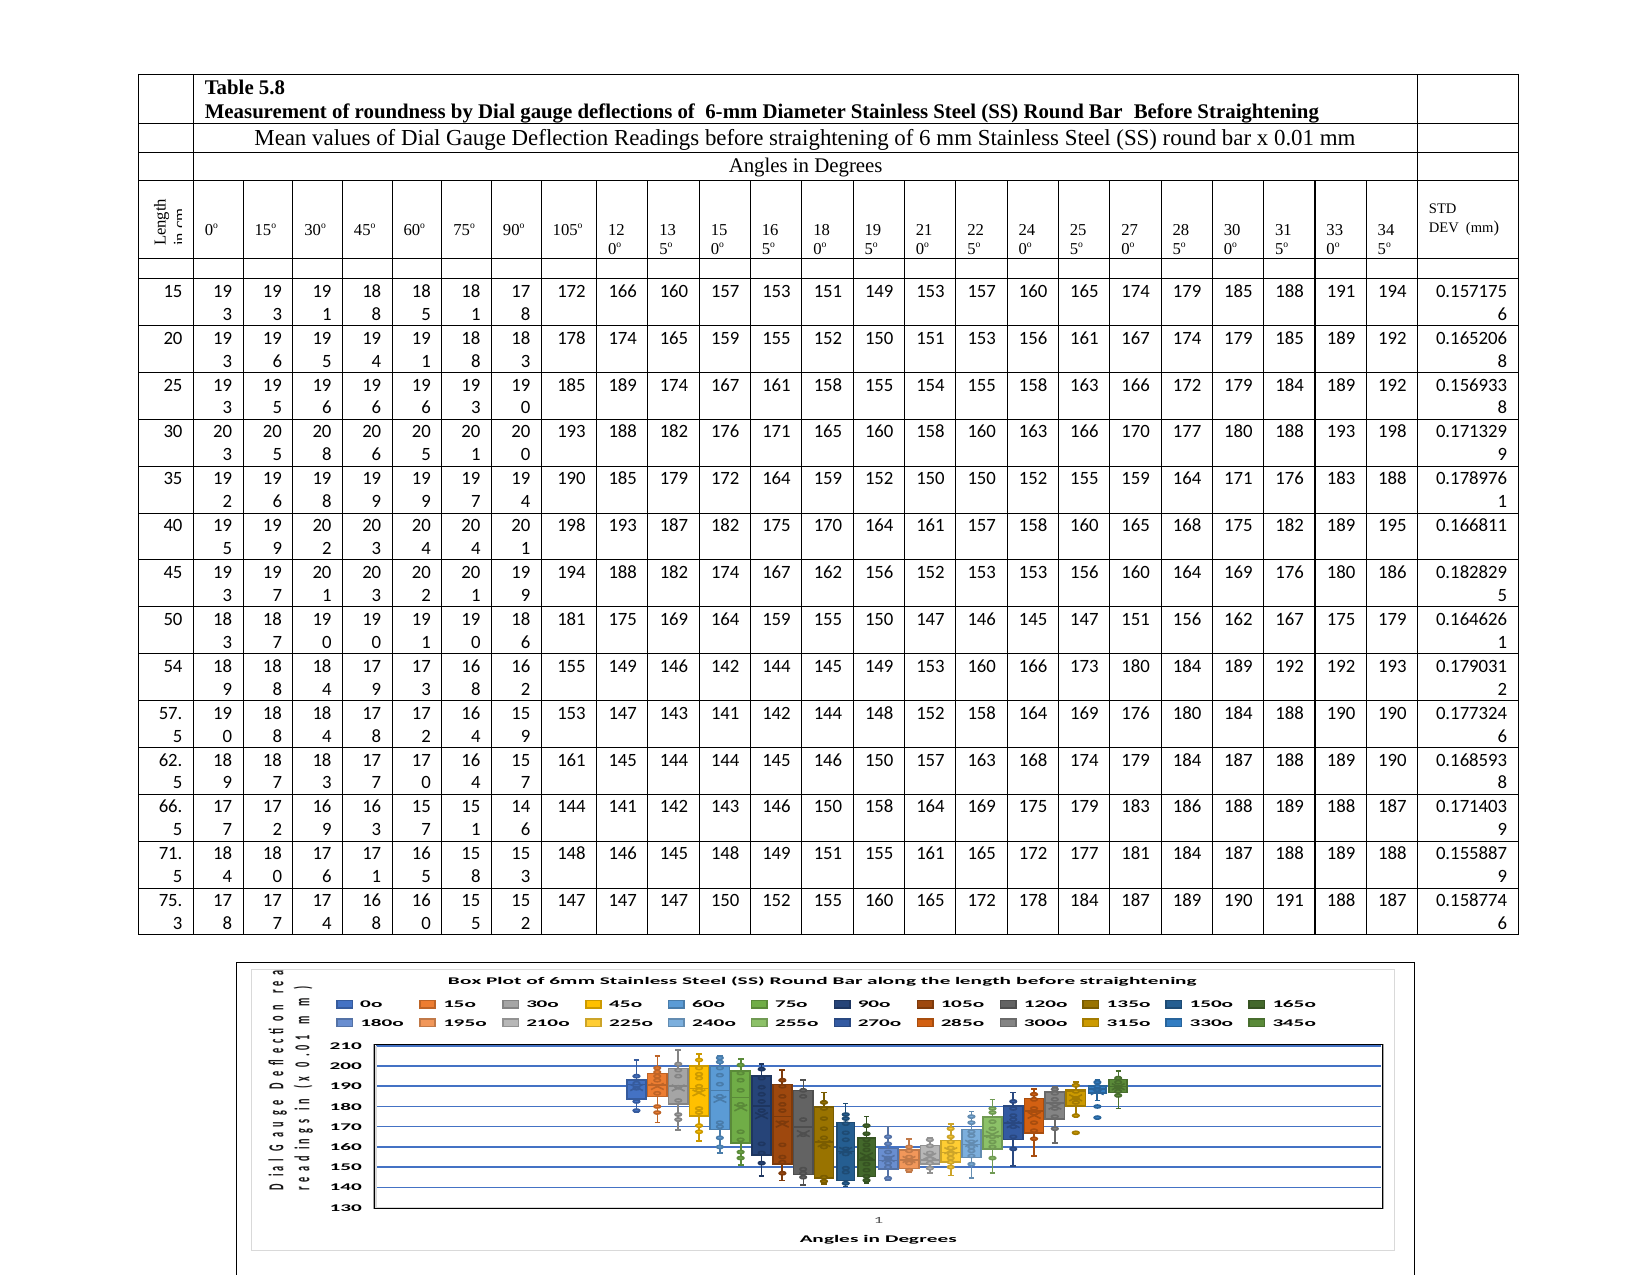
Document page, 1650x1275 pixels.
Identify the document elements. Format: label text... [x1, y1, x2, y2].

table_cell 172 [700, 467, 750, 512]
table_cell 176 [1264, 467, 1314, 512]
table_cell 155 [802, 607, 853, 653]
table_cell 189 [1162, 889, 1212, 934]
table_cell 330o [1316, 181, 1366, 258]
table_cell 345o [1367, 181, 1417, 258]
table_cell 190 [1367, 701, 1417, 747]
table_cell [1418, 153, 1518, 180]
table_cell 145 [1008, 607, 1058, 653]
table_cell 165 [1110, 514, 1161, 559]
table_cell 193 [442, 373, 491, 419]
table_cell 181 [542, 607, 596, 653]
table_cell 153 [751, 279, 801, 325]
table_cell 0.1646261 [1418, 607, 1518, 653]
table_cell 15o [244, 181, 292, 258]
table_cell 151 [905, 326, 955, 372]
table_cell 20 [139, 326, 193, 372]
table_cell 144 [700, 748, 750, 794]
table_cell 155 [854, 842, 904, 887]
table_cell 30 [139, 420, 193, 466]
table_cell [1316, 259, 1366, 278]
table_cell 190 [442, 607, 491, 653]
table_cell 177 [343, 748, 392, 794]
table_cell 160 [1008, 279, 1058, 325]
table_cell 151 [442, 795, 491, 841]
table_cell 155 [1059, 467, 1109, 512]
table_cell 0o [194, 181, 243, 258]
table_cell 143 [648, 701, 699, 747]
table_cell 153 [542, 701, 596, 747]
table_cell 172 [1008, 842, 1058, 887]
table_cell 25 [139, 373, 193, 419]
table_cell 179 [343, 654, 392, 700]
table_cell 145 [597, 748, 647, 794]
table_cell 152 [802, 326, 853, 372]
table_cell 166 [1110, 373, 1161, 419]
table_cell 135o [648, 181, 699, 258]
table_cell 184 [1264, 373, 1314, 419]
table_cell 188 [1264, 842, 1314, 887]
table_cell 170 [393, 748, 441, 794]
table_cell 155 [802, 889, 853, 934]
table_cell 176 [700, 420, 750, 466]
table_cell 169 [956, 795, 1007, 841]
table_cell 195 [194, 514, 243, 559]
table_cell [194, 259, 243, 278]
table_cell 192 [1367, 326, 1417, 372]
table_cell 174 [1110, 279, 1161, 325]
table_cell 190 [492, 373, 541, 419]
table_cell 188 [1264, 701, 1314, 747]
table_cell 190 [194, 701, 243, 747]
table_cell 50 [139, 607, 193, 653]
table_cell 157 [393, 795, 441, 841]
table_cell 182 [648, 560, 699, 606]
table_cell 165 [648, 326, 699, 372]
table_cell 62.5 [139, 748, 193, 794]
table_cell 171 [1213, 467, 1263, 512]
table_cell 180 [1110, 654, 1161, 700]
table_cell 178 [492, 279, 541, 325]
table_cell 0.1789761 [1418, 467, 1518, 512]
table_cell 158 [956, 701, 1007, 747]
table_cell 189 [1316, 514, 1366, 559]
table_cell 146 [492, 795, 541, 841]
table_cell 168 [343, 889, 392, 934]
table_cell 163 [1008, 420, 1058, 466]
table_cell 169 [648, 607, 699, 653]
table_cell 203 [343, 560, 392, 606]
table_cell [1059, 259, 1109, 278]
table_cell 144 [648, 748, 699, 794]
table_cell 193 [244, 279, 292, 325]
table_cell 187 [1367, 889, 1417, 934]
table_cell 164 [905, 795, 955, 841]
table_cell 194 [1367, 279, 1417, 325]
table_cell 188 [1367, 467, 1417, 512]
table_cell 164 [1162, 560, 1212, 606]
table_cell 0.1714039 [1418, 795, 1518, 841]
table_cell 192 [1367, 373, 1417, 419]
table_cell 159 [1110, 467, 1161, 512]
table_cell 153 [905, 279, 955, 325]
table_cell 151 [802, 279, 853, 325]
table_cell 179 [1162, 279, 1212, 325]
table_cell 188 [1367, 842, 1417, 887]
table_cell 171 [751, 420, 801, 466]
table_cell 150 [956, 467, 1007, 512]
table_cell 179 [1213, 373, 1263, 419]
table_cell 184 [1162, 842, 1212, 887]
table_cell 188 [1213, 795, 1263, 841]
table_cell 315o [1264, 181, 1314, 258]
table_cell 159 [492, 701, 541, 747]
table_cell 193 [597, 514, 647, 559]
table_cell [1264, 259, 1314, 278]
table_cell 159 [802, 467, 853, 512]
table_cell 75.3 [139, 889, 193, 934]
table_cell 199 [393, 467, 441, 512]
table_cell 185 [597, 467, 647, 512]
table_cell 162 [1213, 607, 1263, 653]
table_cell 208 [293, 420, 342, 466]
table_cell 161 [905, 514, 955, 559]
table_cell 190 [293, 607, 342, 653]
table_cell 199 [492, 560, 541, 606]
table_cell 30o [293, 181, 342, 258]
table_cell 184 [194, 842, 243, 887]
table_cell 184 [293, 701, 342, 747]
table_cell 187 [648, 514, 699, 559]
table_cell 285o [1162, 181, 1212, 258]
table_cell [542, 259, 596, 278]
table_cell 210o [905, 181, 955, 258]
table_cell 167 [751, 560, 801, 606]
table_cell 189 [597, 373, 647, 419]
table_cell 202 [393, 560, 441, 606]
table_cell 169 [293, 795, 342, 841]
table_cell 153 [1008, 560, 1058, 606]
table_cell 188 [343, 279, 392, 325]
table_cell 0.1587746 [1418, 889, 1518, 934]
table_cell 187 [244, 748, 292, 794]
table_cell 176 [1264, 560, 1314, 606]
table_cell 186 [492, 607, 541, 653]
table_cell 189 [1213, 654, 1263, 700]
table_cell 169 [1059, 701, 1109, 747]
table_cell 195 [244, 373, 292, 419]
table_cell 189 [1316, 326, 1366, 372]
table_cell 173 [1059, 654, 1109, 700]
table_cell 148 [700, 842, 750, 887]
table_cell 191 [393, 607, 441, 653]
table_cell 300o [1213, 181, 1263, 258]
table_cell 175 [751, 514, 801, 559]
table_header [1418, 75, 1518, 123]
table_cell 206 [343, 420, 392, 466]
table_cell 158 [802, 373, 853, 419]
table_cell 169 [1213, 560, 1263, 606]
table_cell 146 [751, 795, 801, 841]
table_cell 147 [648, 889, 699, 934]
table_header [139, 75, 193, 123]
table_cell 155 [956, 373, 1007, 419]
table_cell 150 [854, 326, 904, 372]
table_cell 165 [1059, 279, 1109, 325]
table_cell 194 [343, 326, 392, 372]
table_cell 156 [1162, 607, 1212, 653]
table_cell 187 [1213, 842, 1263, 887]
table_cell 0.1773246 [1418, 701, 1518, 747]
table_cell Angles in Degrees [194, 153, 1417, 180]
table_cell 199 [244, 514, 292, 559]
table_cell 143 [700, 795, 750, 841]
table_cell 154 [905, 373, 955, 419]
table_cell 156 [1008, 326, 1058, 372]
table_cell 173 [393, 654, 441, 700]
table_cell 160 [854, 420, 904, 466]
table_cell 188 [1264, 420, 1314, 466]
table_cell 225o [956, 181, 1007, 258]
table_cell 153 [492, 842, 541, 887]
table_cell 176 [1110, 701, 1161, 747]
table_cell 198 [1367, 420, 1417, 466]
table_cell 193 [194, 373, 243, 419]
table_cell 141 [597, 795, 647, 841]
table_cell 191 [393, 326, 441, 372]
table_cell 193 [194, 560, 243, 606]
table_cell 178 [194, 889, 243, 934]
table_cell 156 [854, 560, 904, 606]
table_cell 188 [1316, 889, 1366, 934]
table_cell 189 [1316, 842, 1366, 887]
table_cell 198 [542, 514, 596, 559]
table_cell 183 [492, 326, 541, 372]
table_cell 142 [648, 795, 699, 841]
table_cell 152 [1008, 467, 1058, 512]
table_cell 145 [751, 748, 801, 794]
table_cell 179 [1213, 326, 1263, 372]
table_cell 147 [597, 701, 647, 747]
table_cell 183 [293, 748, 342, 794]
table_cell 161 [751, 373, 801, 419]
table_cell 159 [751, 607, 801, 653]
table_cell 189 [1264, 795, 1314, 841]
table_cell 174 [1162, 326, 1212, 372]
table_cell 149 [597, 654, 647, 700]
table_cell 192 [1316, 654, 1366, 700]
table_cell 151 [802, 842, 853, 887]
table_cell 146 [648, 654, 699, 700]
table_cell 148 [542, 842, 596, 887]
table_cell 195 [293, 326, 342, 372]
table_cell [854, 259, 904, 278]
table_cell 160 [854, 889, 904, 934]
table_cell 203 [343, 514, 392, 559]
table_cell 149 [854, 654, 904, 700]
table_cell 188 [1264, 279, 1314, 325]
table_cell 171 [343, 842, 392, 887]
table_cell 159 [700, 326, 750, 372]
table_cell 150 [802, 795, 853, 841]
table_cell 175 [1213, 514, 1263, 559]
table_cell [648, 259, 699, 278]
table_cell 174 [1059, 748, 1109, 794]
table_cell 160 [956, 420, 1007, 466]
table_cell 157 [956, 279, 1007, 325]
table_cell 188 [597, 420, 647, 466]
table_cell 177 [244, 889, 292, 934]
table_cell 185 [1213, 279, 1263, 325]
table_cell 190 [1316, 701, 1366, 747]
table_cell 182 [700, 514, 750, 559]
table_cell 174 [700, 560, 750, 606]
table_cell 186 [1162, 795, 1212, 841]
table_cell [492, 259, 541, 278]
table_cell 172 [1162, 373, 1212, 419]
table_cell 0.1685938 [1418, 748, 1518, 794]
table_cell 153 [956, 326, 1007, 372]
table_cell 163 [956, 748, 1007, 794]
table_cell 167 [1110, 326, 1161, 372]
table_cell 202 [293, 514, 342, 559]
table_cell 195 [1367, 514, 1417, 559]
table_cell 151 [1110, 607, 1161, 653]
table_cell 193 [1367, 654, 1417, 700]
table_cell 194 [492, 467, 541, 512]
table_cell 189 [194, 748, 243, 794]
table_cell 148 [854, 701, 904, 747]
table_cell [802, 259, 853, 278]
table_cell 196 [244, 467, 292, 512]
table_cell 152 [905, 560, 955, 606]
table_cell [1008, 259, 1058, 278]
table_cell 176 [293, 842, 342, 887]
table_cell 205 [393, 420, 441, 466]
table_cell 175 [1316, 607, 1366, 653]
table_cell 152 [751, 889, 801, 934]
table_cell 191 [1316, 279, 1366, 325]
table_cell 164 [1008, 701, 1058, 747]
table_cell 187 [1213, 748, 1263, 794]
table_cell 0.1790312 [1418, 654, 1518, 700]
table_cell 162 [492, 654, 541, 700]
table_cell 160 [393, 889, 441, 934]
table_cell 172 [244, 795, 292, 841]
table_cell 164 [1162, 467, 1212, 512]
table_cell 155 [442, 889, 491, 934]
table_cell 144 [802, 701, 853, 747]
table_cell 185 [393, 279, 441, 325]
table_cell 160 [1059, 514, 1109, 559]
table_cell 35 [139, 467, 193, 512]
table_cell 184 [1162, 748, 1212, 794]
table_cell 197 [244, 560, 292, 606]
table_cell 163 [1059, 373, 1109, 419]
table_cell 0.1571756 [1418, 279, 1518, 325]
table_cell 179 [1367, 607, 1417, 653]
table_cell 165 [393, 842, 441, 887]
table_cell 172 [956, 889, 1007, 934]
table_cell 196 [244, 326, 292, 372]
table_cell [343, 259, 392, 278]
table_cell 164 [442, 748, 491, 794]
table_header Table 5.8 Measurement of roundness by Dial gauge deflections of 6-mm Diameter Stainless Steel (SS) Round Bar Before Straightening [194, 75, 1417, 123]
table_cell 152 [905, 701, 955, 747]
table_cell [700, 259, 750, 278]
table_cell 188 [597, 560, 647, 606]
table_cell 181 [1110, 842, 1161, 887]
table_cell [1418, 124, 1518, 152]
table_cell [1367, 259, 1417, 278]
table_cell 157 [905, 748, 955, 794]
table_cell 192 [194, 467, 243, 512]
table_cell [597, 259, 647, 278]
table_cell 188 [244, 701, 292, 747]
table_cell 189 [194, 654, 243, 700]
table_cell 165o [751, 181, 801, 258]
table_cell 179 [648, 467, 699, 512]
table_cell [905, 259, 955, 278]
table_cell 155 [751, 326, 801, 372]
table_cell 187 [1110, 889, 1161, 934]
table_cell 178 [1008, 889, 1058, 934]
table_cell 175 [597, 607, 647, 653]
table_cell 204 [393, 514, 441, 559]
table_cell 190 [343, 607, 392, 653]
table_cell 192 [1264, 654, 1314, 700]
table_cell [442, 259, 491, 278]
table_cell [1418, 259, 1518, 278]
table_cell 75o [442, 181, 491, 258]
table_cell 54 [139, 654, 193, 700]
table_cell 40 [139, 514, 193, 559]
table_cell [956, 259, 1007, 278]
table_cell 147 [1059, 607, 1109, 653]
table_cell 163 [343, 795, 392, 841]
table_cell 189 [1316, 373, 1366, 419]
table_cell 201 [442, 560, 491, 606]
table_cell 177 [194, 795, 243, 841]
table_cell 194 [542, 560, 596, 606]
table_cell 178 [542, 326, 596, 372]
table_cell 0.166811 [1418, 514, 1518, 559]
table_cell 184 [1059, 889, 1109, 934]
table_cell 165 [802, 420, 853, 466]
table_cell 201 [442, 420, 491, 466]
table_cell 170 [1110, 420, 1161, 466]
table_cell 200 [492, 420, 541, 466]
table_cell 188 [1316, 795, 1366, 841]
table_cell 172 [542, 279, 596, 325]
table_cell 152 [854, 467, 904, 512]
table_cell 174 [597, 326, 647, 372]
table_cell 193 [194, 326, 243, 372]
table_cell 141 [700, 701, 750, 747]
table_cell 164 [442, 701, 491, 747]
table_cell 187 [244, 607, 292, 653]
table_cell 66.5 [139, 795, 193, 841]
table_cell 155 [854, 373, 904, 419]
table_cell 60o [393, 181, 441, 258]
table_cell 198 [293, 467, 342, 512]
table_cell 183 [1110, 795, 1161, 841]
table_cell 191 [293, 279, 342, 325]
table_cell 164 [854, 514, 904, 559]
table_cell 144 [542, 795, 596, 841]
table_cell 186 [1367, 560, 1417, 606]
table_cell [244, 259, 292, 278]
table_cell 161 [1059, 326, 1109, 372]
table_cell [293, 259, 342, 278]
table_cell 201 [293, 560, 342, 606]
table_cell 195o [854, 181, 904, 258]
table_cell 158 [905, 420, 955, 466]
table_cell 0.1713299 [1418, 420, 1518, 466]
table_cell 161 [542, 748, 596, 794]
table_cell 157 [492, 748, 541, 794]
table_cell 158 [1008, 514, 1058, 559]
table_cell 172 [393, 701, 441, 747]
table_cell STD DEV (mm) [1418, 181, 1518, 258]
table_cell 199 [343, 467, 392, 512]
table_cell 174 [648, 373, 699, 419]
table_cell 71.5 [139, 842, 193, 887]
table_cell 158 [442, 842, 491, 887]
table_cell [139, 153, 193, 180]
table_cell 187 [1367, 795, 1417, 841]
table_cell 168 [442, 654, 491, 700]
table_cell 167 [1264, 607, 1314, 653]
table_cell 255o [1059, 181, 1109, 258]
table_cell 57.5 [139, 701, 193, 747]
table_cell 168 [1162, 514, 1212, 559]
table_cell 147 [597, 889, 647, 934]
table_cell Length in cm [139, 181, 193, 258]
table_cell 150 [905, 467, 955, 512]
table_cell 184 [1213, 701, 1263, 747]
table_cell 153 [956, 560, 1007, 606]
table_cell 156 [1059, 560, 1109, 606]
table_cell 180 [244, 842, 292, 887]
table_cell 166 [1059, 420, 1109, 466]
table_cell 150 [854, 748, 904, 794]
table_cell 0.1569338 [1418, 373, 1518, 419]
table_cell Mean values of Dial Gauge Deflection Readings before straightening of 6 mm Stainless Steel (SS) round bar x 0.01 mm [194, 124, 1417, 152]
table_cell 170 [802, 514, 853, 559]
table_cell [1162, 259, 1212, 278]
table_cell [139, 124, 193, 152]
table_cell 164 [700, 607, 750, 653]
table_cell [751, 259, 801, 278]
table_cell 175 [1008, 795, 1058, 841]
table_cell 105o [542, 181, 596, 258]
table_cell 205 [244, 420, 292, 466]
table_cell 180 [1213, 420, 1263, 466]
table_cell 184 [1162, 654, 1212, 700]
table_cell 152 [492, 889, 541, 934]
table_cell 196 [293, 373, 342, 419]
table_cell 190 [542, 467, 596, 512]
table_cell 182 [648, 420, 699, 466]
table_cell 174 [293, 889, 342, 934]
table_cell 270o [1110, 181, 1161, 258]
table_cell 185 [1264, 326, 1314, 372]
table_cell [393, 259, 441, 278]
table_cell 142 [700, 654, 750, 700]
table_cell 190 [1367, 748, 1417, 794]
table_cell 179 [1110, 748, 1161, 794]
table_cell 146 [802, 748, 853, 794]
table_cell 160 [1110, 560, 1161, 606]
table_cell 166 [1008, 654, 1058, 700]
table_cell 158 [1008, 373, 1058, 419]
table_cell 0.1652068 [1418, 326, 1518, 372]
table_cell 160 [648, 279, 699, 325]
table_cell 162 [802, 560, 853, 606]
table_cell 204 [442, 514, 491, 559]
table_cell 184 [293, 654, 342, 700]
table_cell 90o [492, 181, 541, 258]
table_cell 181 [442, 279, 491, 325]
table_cell 189 [1316, 748, 1366, 794]
table_cell 193 [542, 420, 596, 466]
table_cell 157 [700, 279, 750, 325]
table_cell 145 [802, 654, 853, 700]
table_cell 164 [751, 467, 801, 512]
table_cell 15 [139, 279, 193, 325]
table_cell 160 [956, 654, 1007, 700]
table_cell 168 [1008, 748, 1058, 794]
table_cell 145 [648, 842, 699, 887]
table_cell 183 [1316, 467, 1366, 512]
table_cell 120o [597, 181, 647, 258]
table_cell 166 [597, 279, 647, 325]
table_cell 165 [956, 842, 1007, 887]
table_cell 182 [1264, 514, 1314, 559]
table_cell 193 [194, 279, 243, 325]
table_cell 185 [542, 373, 596, 419]
table_cell [1213, 259, 1263, 278]
table_cell 155 [542, 654, 596, 700]
table_cell 179 [1059, 795, 1109, 841]
table_cell 45 [139, 560, 193, 606]
table_cell 196 [343, 373, 392, 419]
table_cell 177 [1162, 420, 1212, 466]
table_cell 193 [1316, 420, 1366, 466]
table_cell 190 [1213, 889, 1263, 934]
table_cell 144 [751, 654, 801, 700]
table_cell 158 [854, 795, 904, 841]
table_cell 197 [442, 467, 491, 512]
table_cell 188 [442, 326, 491, 372]
table_cell 150 [700, 889, 750, 934]
table_cell 177 [1059, 842, 1109, 887]
table_cell 149 [751, 842, 801, 887]
table_cell 147 [905, 607, 955, 653]
table_cell 161 [905, 842, 955, 887]
table_cell 240o [1008, 181, 1058, 258]
table_cell 146 [956, 607, 1007, 653]
table_cell 180 [1162, 701, 1212, 747]
table_cell 150o [700, 181, 750, 258]
table_cell 0.1558879 [1418, 842, 1518, 887]
table_cell 146 [597, 842, 647, 887]
table_cell 188 [1264, 748, 1314, 794]
table_cell 142 [751, 701, 801, 747]
table_cell 180 [1316, 560, 1366, 606]
table_cell 183 [194, 607, 243, 653]
table_cell 178 [343, 701, 392, 747]
table_cell 147 [542, 889, 596, 934]
table_cell 188 [244, 654, 292, 700]
table_cell 149 [854, 279, 904, 325]
table_cell 167 [700, 373, 750, 419]
table_cell 191 [1264, 889, 1314, 934]
table_cell 153 [905, 654, 955, 700]
table_cell 180o [802, 181, 853, 258]
table_cell 157 [956, 514, 1007, 559]
table_cell [1110, 259, 1161, 278]
table_cell 0.1828295 [1418, 560, 1518, 606]
table_cell 45o [343, 181, 392, 258]
table_cell 203 [194, 420, 243, 466]
table_cell 150 [854, 607, 904, 653]
table_cell 201 [492, 514, 541, 559]
table_cell [139, 259, 193, 278]
table_cell 196 [393, 373, 441, 419]
table_cell 165 [905, 889, 955, 934]
